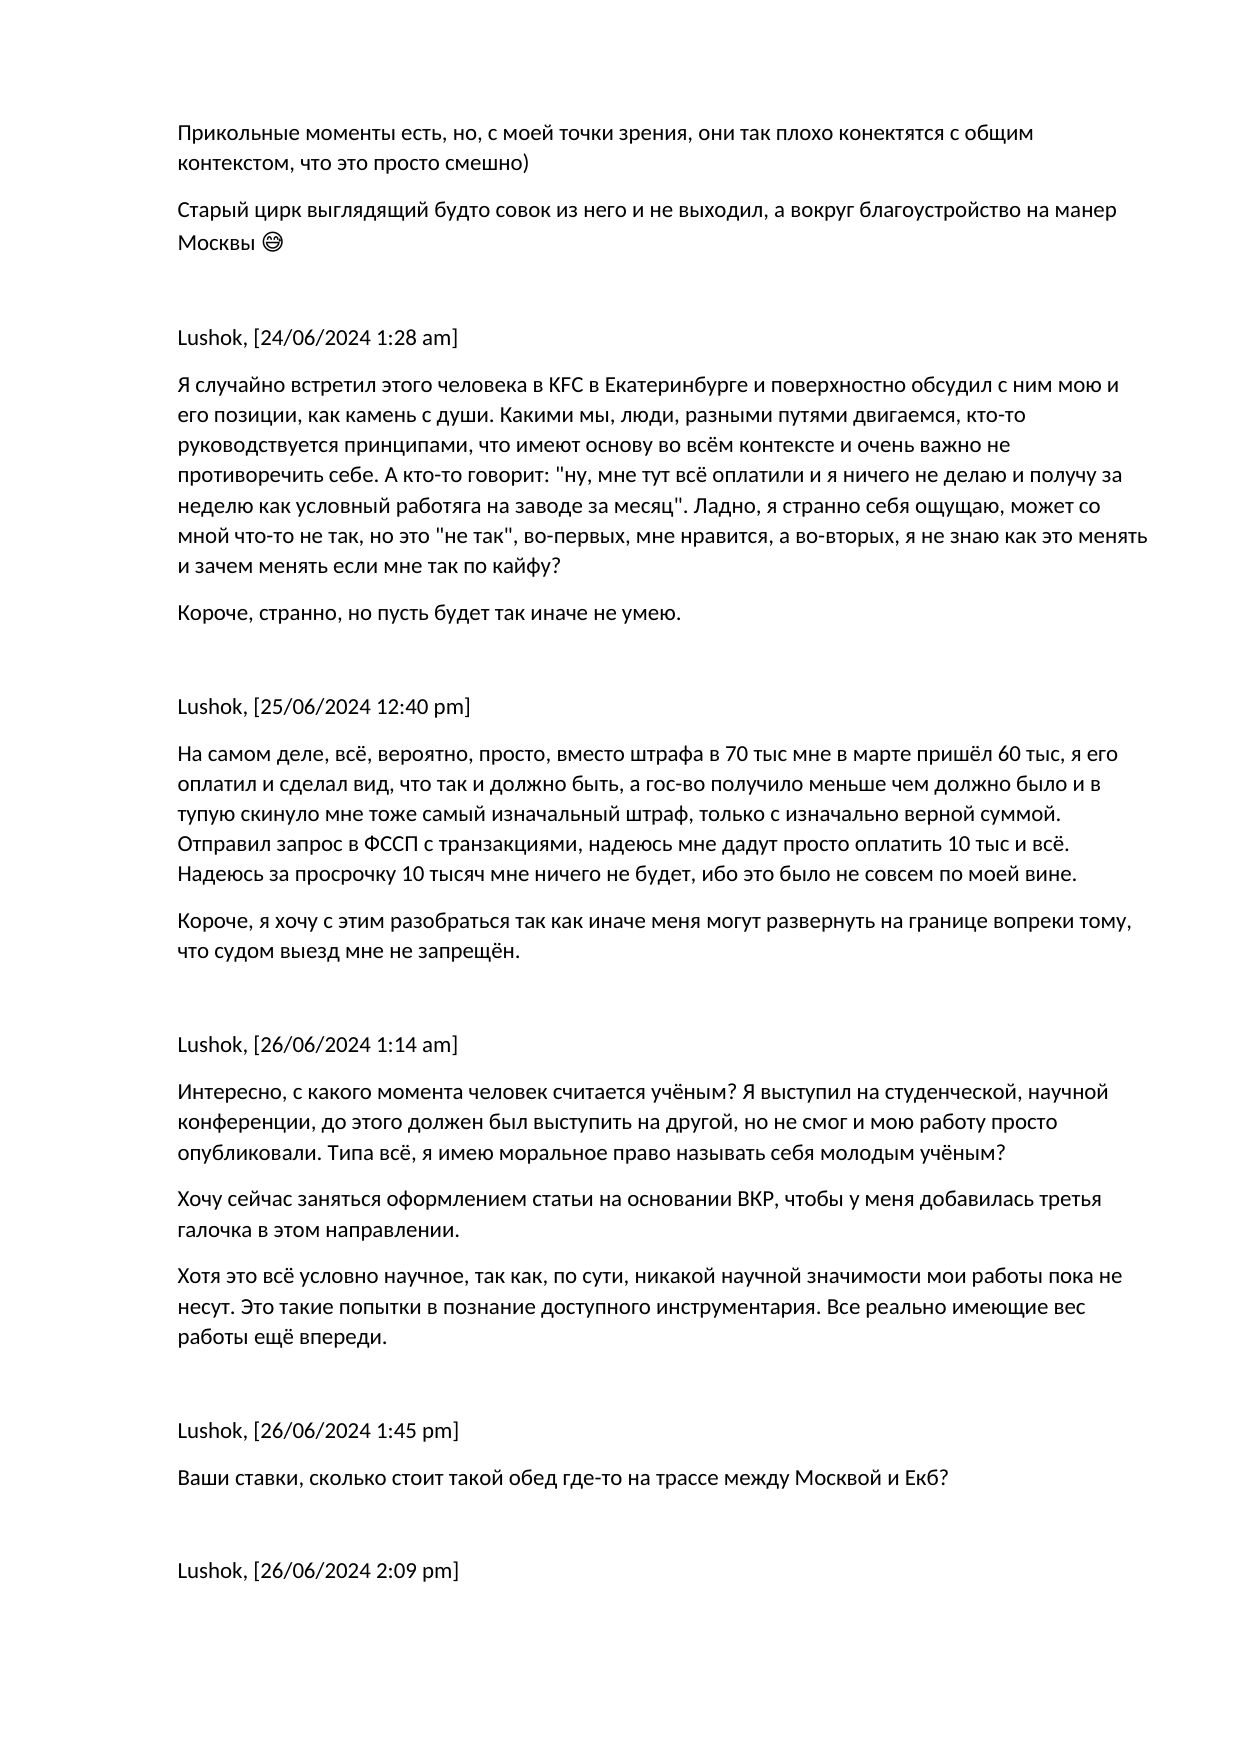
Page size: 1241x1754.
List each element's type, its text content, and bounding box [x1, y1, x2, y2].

text Хочу сейчас заняться оформлением статьи на основании ВКР, чтобы у меня добавилась третья галочка в этом направлении. [177, 1184, 1152, 1243]
text Старый цирк выглядящий будто совок из него и не выходил, а вокруг благоустройство на манер Москвы 😅 [177, 195, 1152, 257]
text На самом деле, всё, вероятно, просто, вместо штрафа в 70 тыс мне в марте пришёл 60 тыс, я его оплатил и сделал вид, что так и должно быть, а гос-во получило меньше чем должно было и в тупую скинуло мне тоже самый изначальный штраф, только с изначально верной суммой. Отправил запрос в ФССП с транзакциями, надеюсь мне дадут просто оплатить 10 тыс и всё. Надеюсь за просрочку 10 тысяч мне ничего не будет, ибо это было не совсем по моей вине. [177, 739, 1152, 887]
text Я случайно встретил этого человека в KFC в Екатеринбурге и поверхностно обсудил с ним мою и его позиции, как камень с души. Какими мы, люди, разными путями двигаемся, кто-то руководствуется принципами, что имеют основу во всём контексте и очень важно не противоречить себе. А кто-то говорит: "ну, мне тут всё оплатили и я ничего не делаю и получу за неделю как условный работяга на заводе за месяц". Ладно, я странно себя ощущаю, может со мной что-то не так, но это "не так", во-первых, мне нравится, а во-вторых, я не знаю как это менять и зачем менять если мне так по кайфу? [177, 370, 1152, 579]
text Lushok, [26/06/2024 1:14 am] [177, 1030, 1152, 1058]
text Lushok, [26/06/2024 1:45 pm] [177, 1416, 1152, 1444]
text Lushok, [26/06/2024 2:09 pm] [177, 1556, 1152, 1584]
text Lushok, [25/06/2024 12:40 pm] [177, 692, 1152, 720]
text Ваши ставки, сколько стоит такой обед где-то на трассе между Москвой и Екб? [177, 1463, 1152, 1491]
text Короче, странно, но пусть будет так иначе не умею. [177, 598, 1152, 626]
text Хотя это всё условно научное, так как, по сути, никакой научной значимости мои работы пока не несут. Это такие попытки в познание доступного инструментария. Все реально имеющие вес работы ещё впереди. [177, 1262, 1152, 1350]
text Короче, я хочу с этим разобраться так как иначе меня могут развернуть на границе вопреки тому, что судом выезд мне не запрещён. [177, 906, 1152, 964]
text Прикольные моменты есть, но, с моей точки зрения, они так плохо конектятся с общим контекстом, что это просто смешно) [177, 118, 1152, 176]
text Интересно, с какого момента человек считается учёным? Я выступил на студенческой, научной конференции, до этого должен был выступить на другой, но не смог и мою работу просто опубликовали. Типа всё, я имею моральное право называть себя молодым учёным? [177, 1077, 1152, 1166]
text Lushok, [24/06/2024 1:28 am] [177, 323, 1152, 351]
